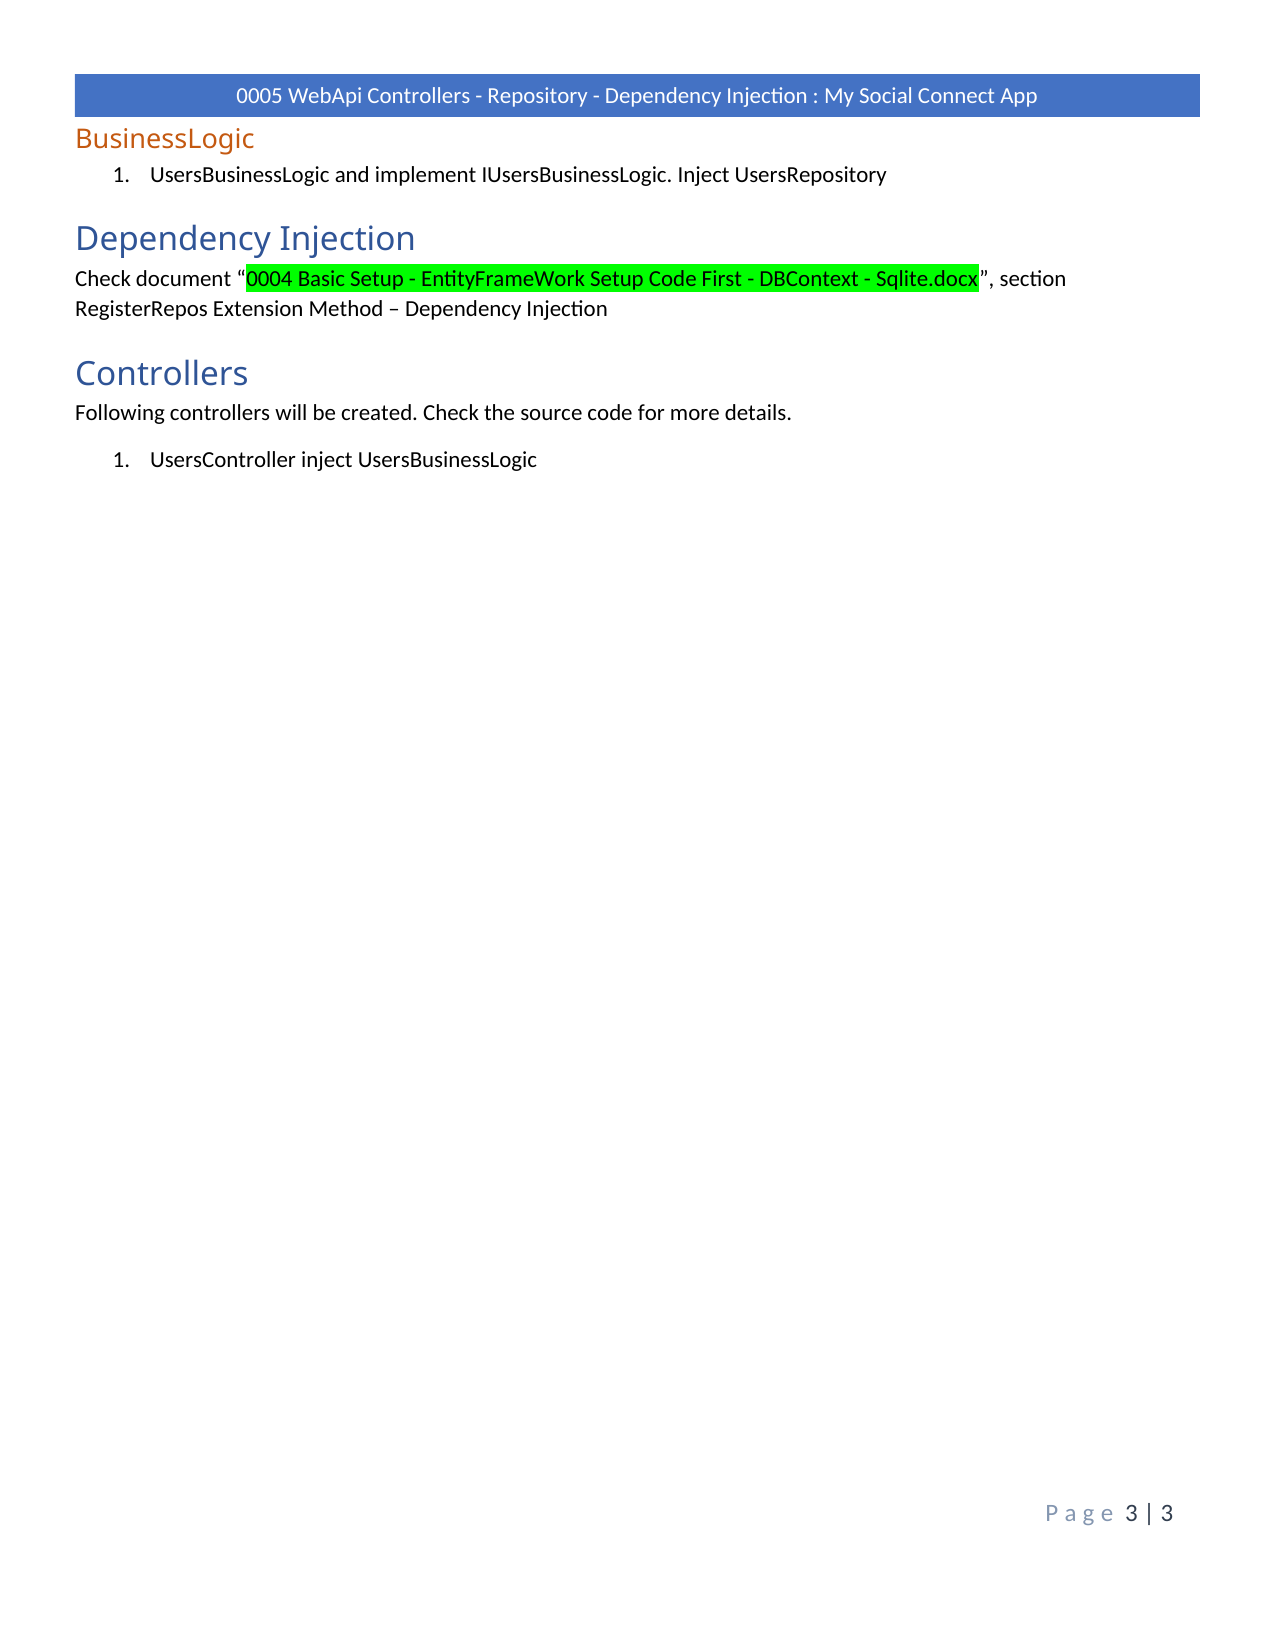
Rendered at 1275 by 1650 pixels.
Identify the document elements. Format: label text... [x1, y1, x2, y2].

text Check document “0004 Basic Setup - EntityFrameWork Setup Code First - DBContext - Sqlite.docx”, section RegisterRepos Extension Method – Dependency Injection [75, 264, 1200, 322]
list UsersBusinessLogic and implement IUsersBusinessLogic. Inject UsersRepository [112, 160, 1200, 188]
list UsersController inject UsersBusinessLogic [112, 445, 1200, 473]
subtitle Dependency Injection [75, 215, 1200, 260]
subtitle Controllers [75, 349, 1200, 395]
text Following controllers will be created. Check the source code for more details. [75, 398, 1200, 426]
subtitle BusinessLogic [75, 117, 1200, 157]
